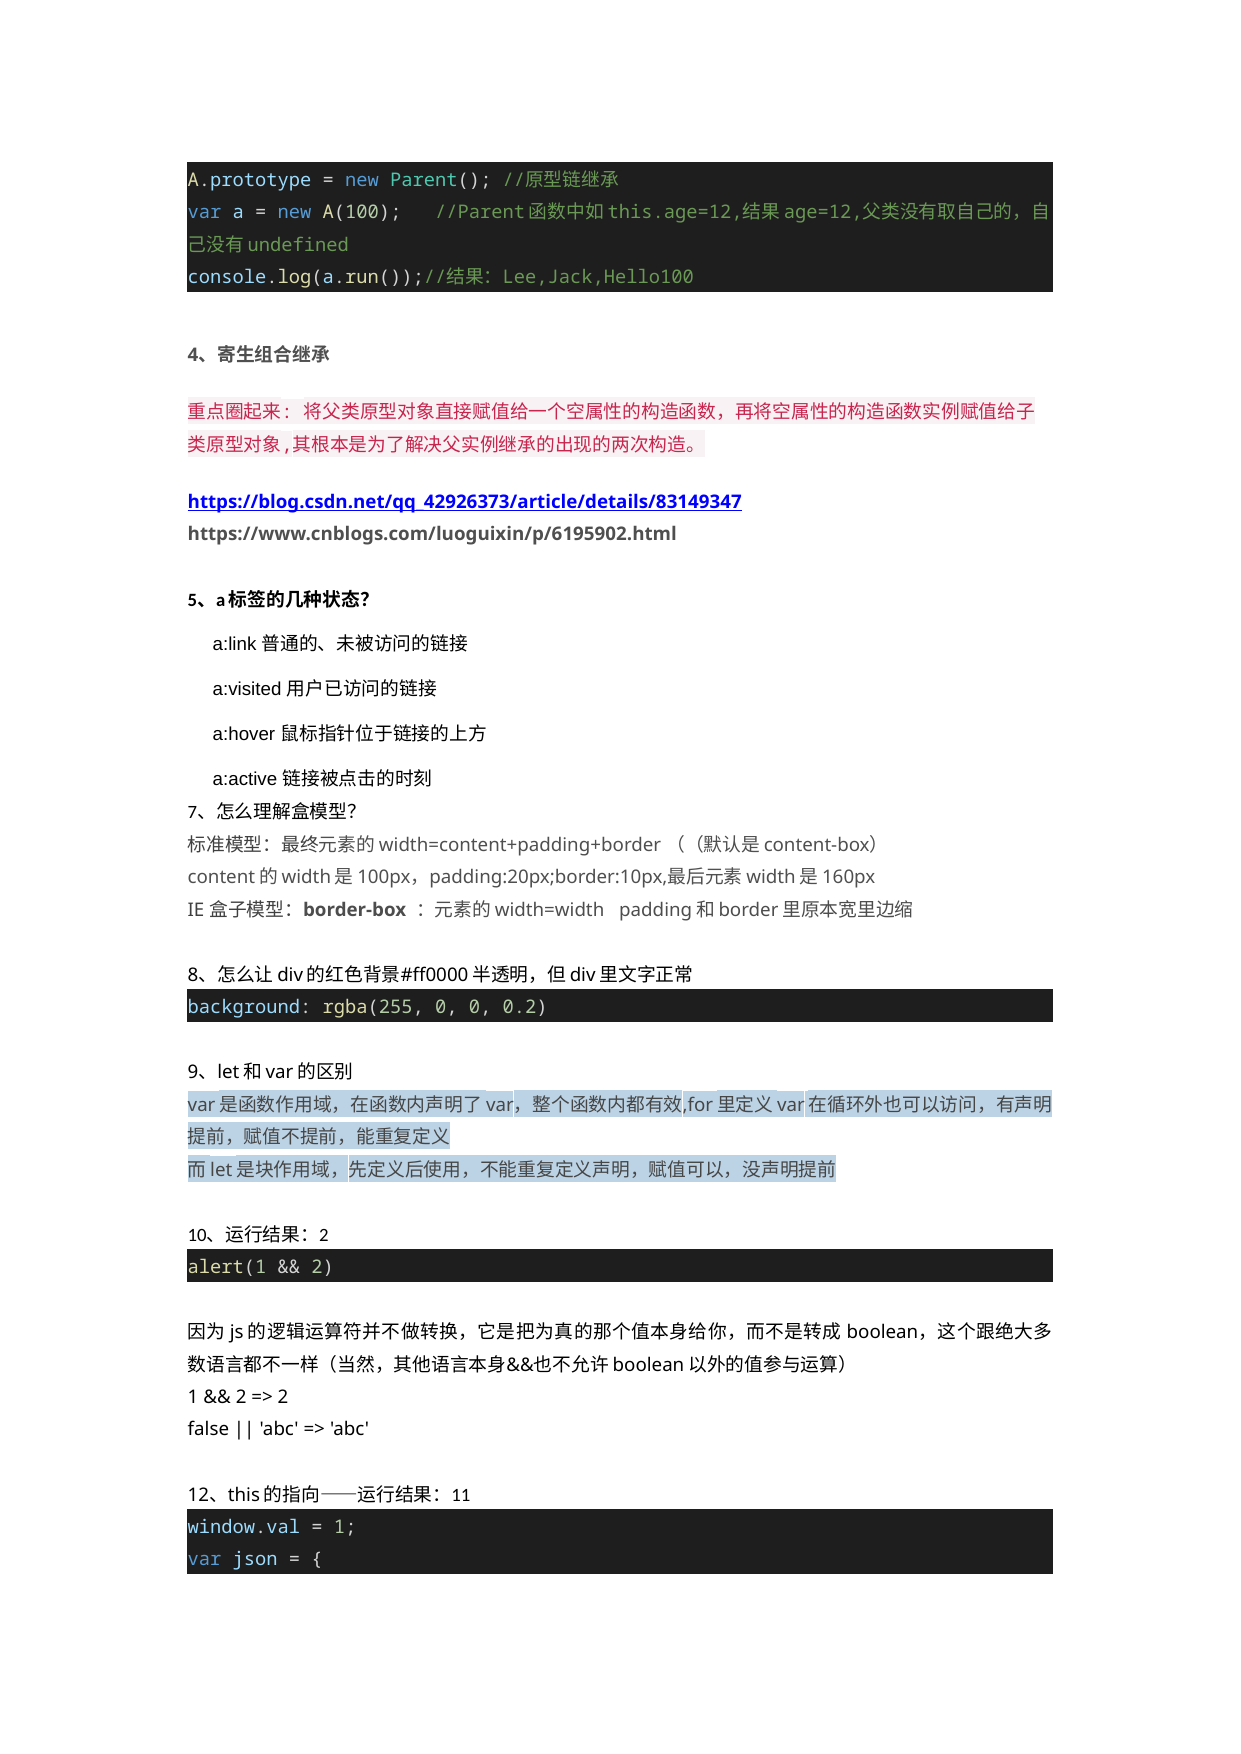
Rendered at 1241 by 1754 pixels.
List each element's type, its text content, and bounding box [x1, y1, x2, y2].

text window.val = 1; [187, 1509, 1053, 1542]
list a:visited 用户已访问的链接 [212, 672, 1053, 704]
text https://www.cnblogs.com/luoguixin/p/6195902.html [187, 517, 1053, 549]
list 12、this的指向——运行结果：11 [187, 1477, 1053, 1509]
text background: rgba(255, 0, 0, 0.2) [187, 989, 1053, 1022]
text var a = new A(100); //Parent函数中如this.age=12,结果age=12,父类没有取自己的，自己没有undefined [187, 194, 1053, 259]
list content的width是100px，padding:20px;border:10px,最后元素width是160px [187, 859, 1053, 892]
text console.log(a.run());//结果：Lee,Jack,Hello100 [187, 259, 1053, 292]
list a:link 普通的、未被访问的链接 [212, 627, 1053, 659]
list 标准模型：最终元素的width=content+padding+border （（默认是content-box） [187, 827, 1053, 859]
list var是函数作用域，在函数内声明了var，整个函数内都有效,for里定义var在循环外也可以访问，有声明提前，赋值不提前，能重复定义 [187, 1087, 1053, 1152]
list a标签的几种状态？ [187, 582, 1053, 614]
text alert(1 && 2) [187, 1249, 1053, 1282]
text 10、运行结果：2 [187, 1217, 1053, 1249]
text 因为js的逻辑运算符并不做转换，它是把为真的那个值本身给你，而不是转成boolean，这个跟绝大多数语言都不一样（当然，其他语言本身&&也不允许boolean以外的值参与运算） [187, 1314, 1053, 1379]
list 7、怎么理解盒模型？ [187, 794, 1053, 827]
list 怎么让div的红色背景#ff0000半透明，但div里文字正常 [187, 957, 1053, 989]
list IE 盒子模型：border-box ：元素的width=width padding和border里原本宽里边缩 [187, 892, 1053, 924]
list 而let是块作用域，先定义后使用，不能重复定义声明，赋值可以，没声明提前 [187, 1152, 1053, 1184]
list a:hover 鼠标指针位于链接的上方 [212, 717, 1053, 749]
list a:active 链接被点击的时刻 [212, 762, 1053, 794]
subtitle 4、寄生组合继承 [187, 337, 1053, 369]
list let和var的区别 [187, 1054, 1053, 1087]
text https://blog.csdn.net/qq_42926373/article/details/83149347 [187, 484, 1053, 517]
text A.prototype = new Parent(); //原型链继承 [187, 162, 1053, 194]
text var json = { [187, 1542, 1053, 1574]
text 1 && 2 => 2 false || 'abc' => 'abc' [187, 1379, 1053, 1444]
text 重点圈起来: 将父类原型对象直接赋值给一个空属性的构造函数，再将空属性的构造函数实例赋值给子类原型对象,其根本是为了解决父实例继承的出现的两次构造。 [187, 394, 1053, 459]
